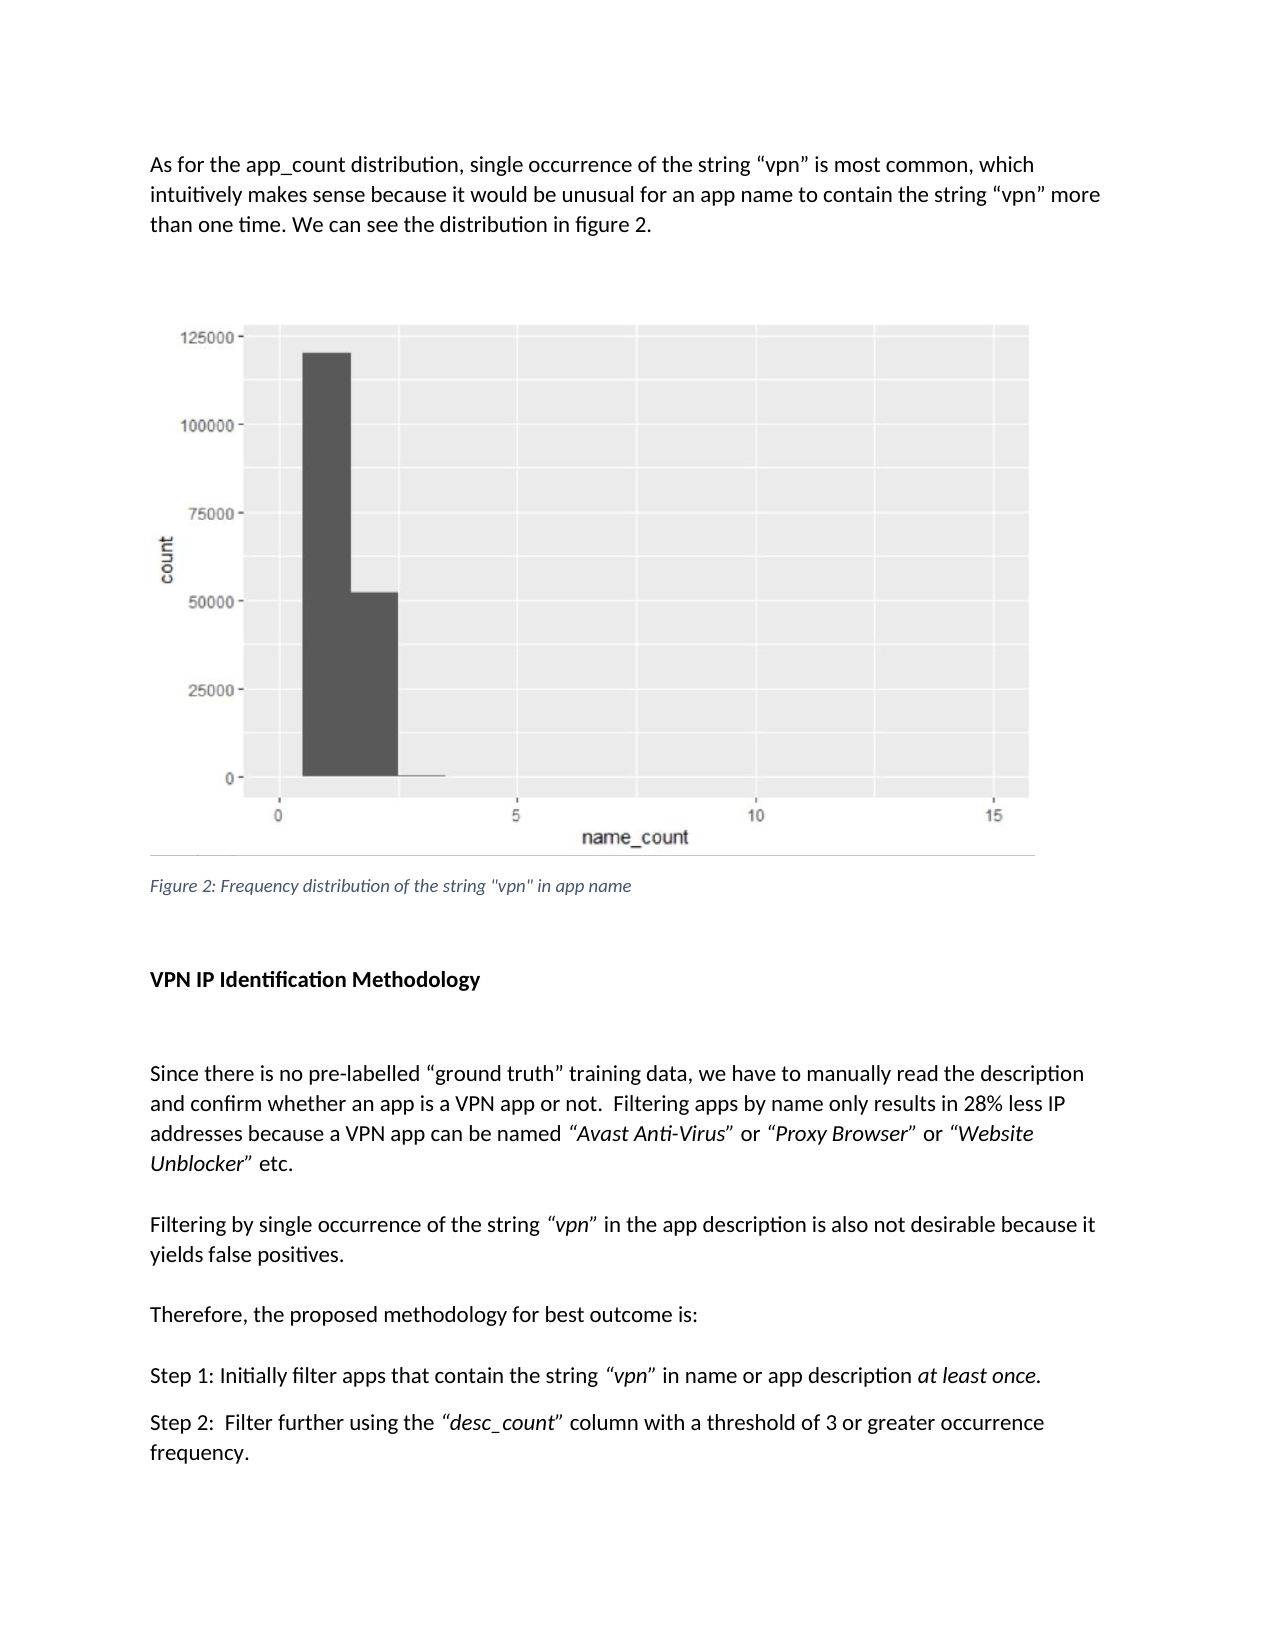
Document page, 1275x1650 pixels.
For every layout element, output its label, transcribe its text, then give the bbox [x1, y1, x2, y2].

text VPN IP Identification Methodology [150, 965, 1125, 993]
text As for the app_count distribution, single occurrence of the string “vpn” is most common, which intuitively makes sense because it would be unusual for an app name to contain the string “vpn” more than one time. We can see the distribution in figure 2. [150, 150, 1125, 238]
text Figure 2: Frequency distribution of the string "vpn" in app name [150, 874, 1125, 897]
text Since there is no pre-labelled “ground truth” training data, we have to manually read the description and confirm whether an app is a VPN app or not. Filtering apps by name only results in 28% less IP addresses because a VPN app can be named “Avast Anti-Virus” or “Proxy Browser” or “Website Unblocker” etc. Filtering by single occurrence of the string “vpn” in the app description is also not desirable because it yields false positives. Therefore, the proposed methodology for best outcome is: Step 1: Initially filter apps that contain the string “vpn” in name or app description at least once. [150, 1059, 1125, 1389]
picture [150, 317, 1035, 856]
text Step 2: Filter further using the “desc_count” column with a threshold of 3 or greater occurrence frequency. [150, 1408, 1125, 1466]
